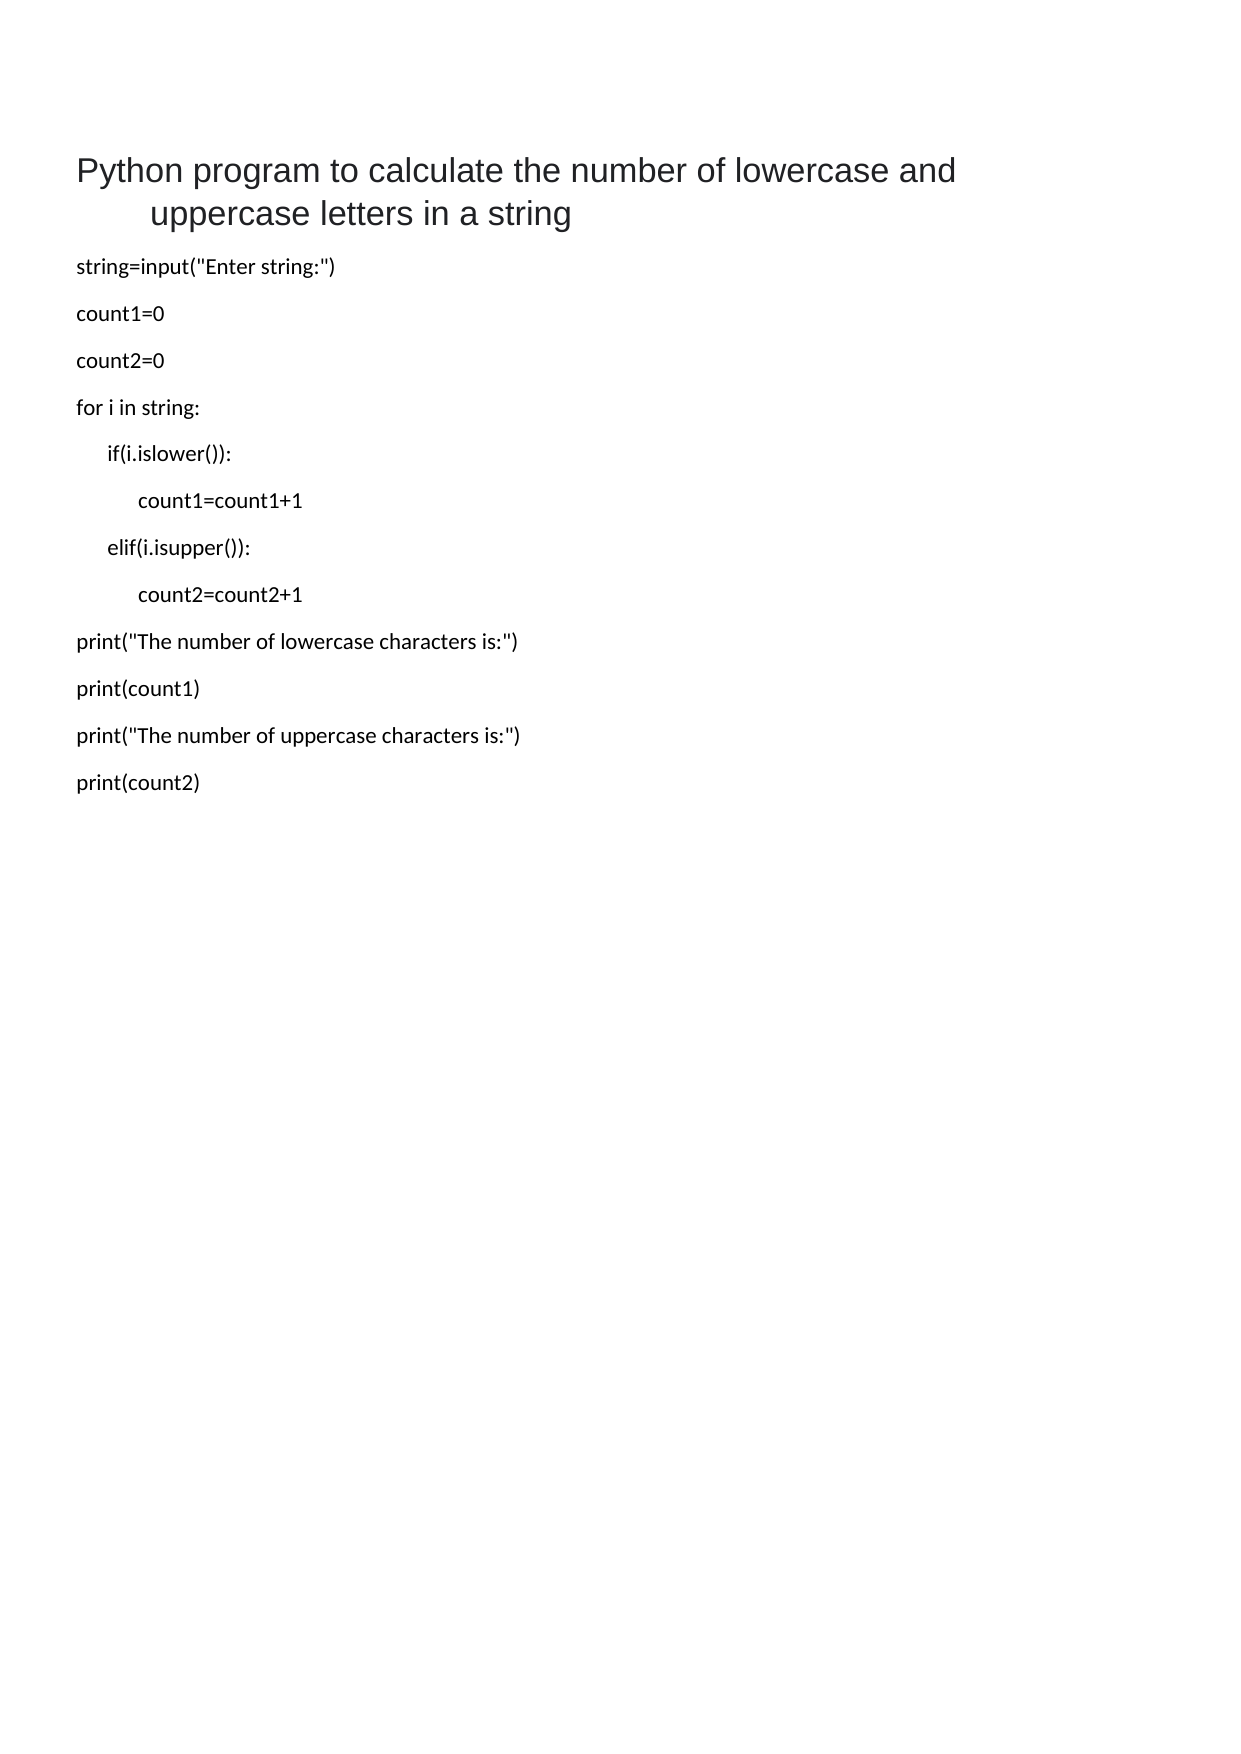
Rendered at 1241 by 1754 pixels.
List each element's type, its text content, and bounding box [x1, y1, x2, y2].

text print(count2) [76, 768, 1090, 796]
text for i in string: [76, 393, 1090, 421]
text print("The number of uppercase characters is:") [76, 721, 1090, 749]
text count1=0 [76, 299, 1090, 327]
text print(count1) [76, 674, 1090, 702]
text count2=0 [76, 346, 1090, 374]
text print("The number of lowercase characters is:") [76, 627, 1090, 655]
text string=input("Enter string:") [76, 252, 1090, 280]
text if(i.islower()): [76, 439, 1090, 468]
text count1=count1+1 [76, 486, 1090, 514]
text count2=count2+1 [76, 580, 1090, 608]
text Python program to calculate the number of lowercase and uppercase letters in a string [76, 150, 1090, 232]
text elif(i.isupper()): [76, 533, 1090, 561]
